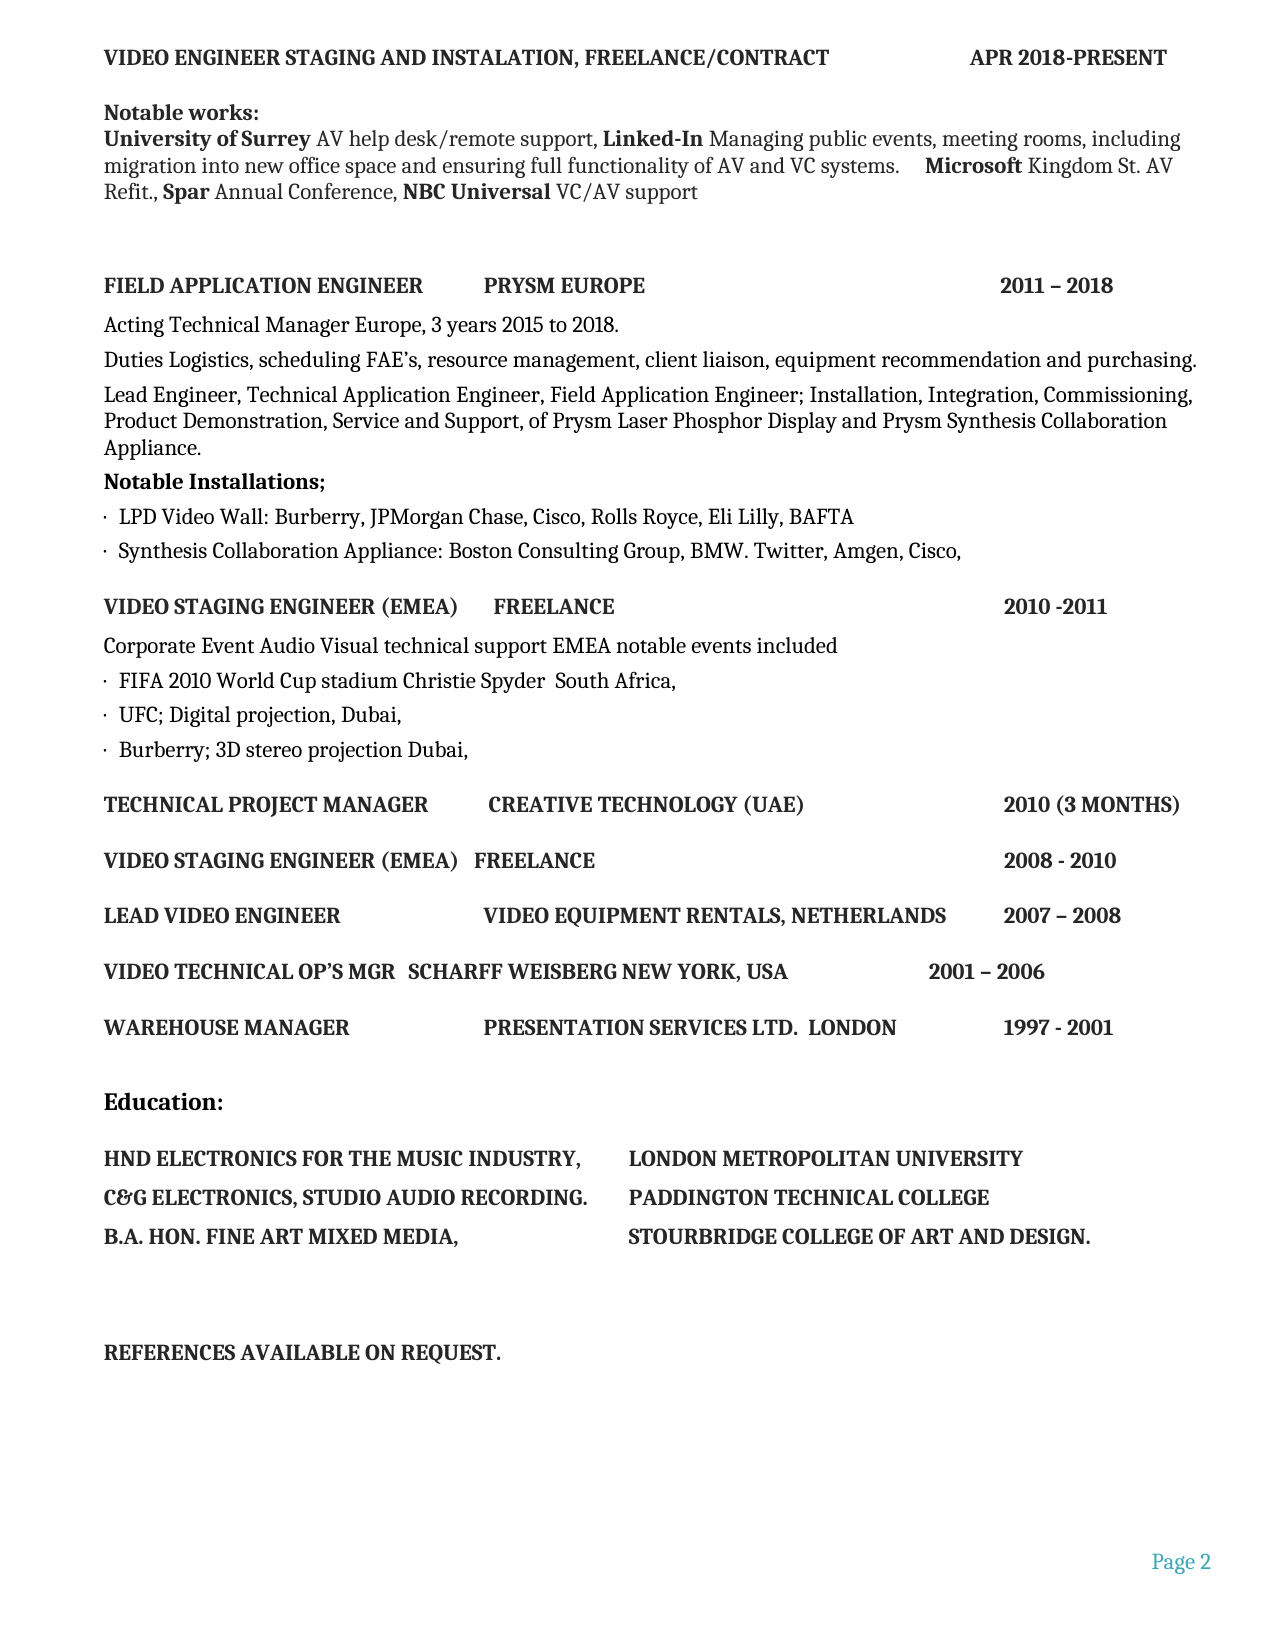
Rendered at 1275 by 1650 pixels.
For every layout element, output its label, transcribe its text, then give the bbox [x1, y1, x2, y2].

list LPD Video Wall: Burberry, JPMorgan Chase, Cisco, Rolls Royce, Eli Lilly, BAFTA [103, 504, 1211, 530]
text REFERENCES AVAILABLE ON REQUEST. [103, 1340, 1211, 1366]
text VIDEO ENGINEER STAGING AND INSTALATION, FREELANCE/CONTRACT APr 2018-Present [103, 44, 1211, 71]
list Lead Engineer, Technical Application Engineer, Field Application Engineer; Installation, Integration, Commissioning, Product Demonstration, Service and Support, of Prysm Laser Phosphor Display and Prysm Synthesis Collaboration Appliance. [103, 382, 1211, 461]
list Duties Logistics, scheduling FAE’s, resource management, client liaison, equipment recommendation and purchasing. [103, 347, 1211, 373]
text Notable works: University of Surrey AV help desk/remote support, Linked-In Managing public events, meeting rooms, including migration into new office space and ensuring full functionality of AV and VC systems. Microsoft Kingdom St. AV Refit., Spar Annual Conference, NBC Universal VC/AV support [103, 100, 1211, 205]
list Acting Technical Manager Europe, 3 years 2015 to 2018. [103, 312, 1211, 338]
text B.A. Hon. Fine art mixed media, Stourbridge ColLege of Art and desigN. [103, 1223, 1211, 1250]
text field application engineer Prysm Europe 2011 – 2018 [103, 273, 1211, 300]
list Notable Installations; [103, 469, 1211, 495]
text C&G ElECTRONICS, STUDIO AUDIO RECORDING. paddington technical college [103, 1185, 1211, 1211]
list Synthesis Collaboration Appliance: Boston Consulting Group, BMW. Twitter, Amgen, Cisco, [103, 538, 1211, 565]
